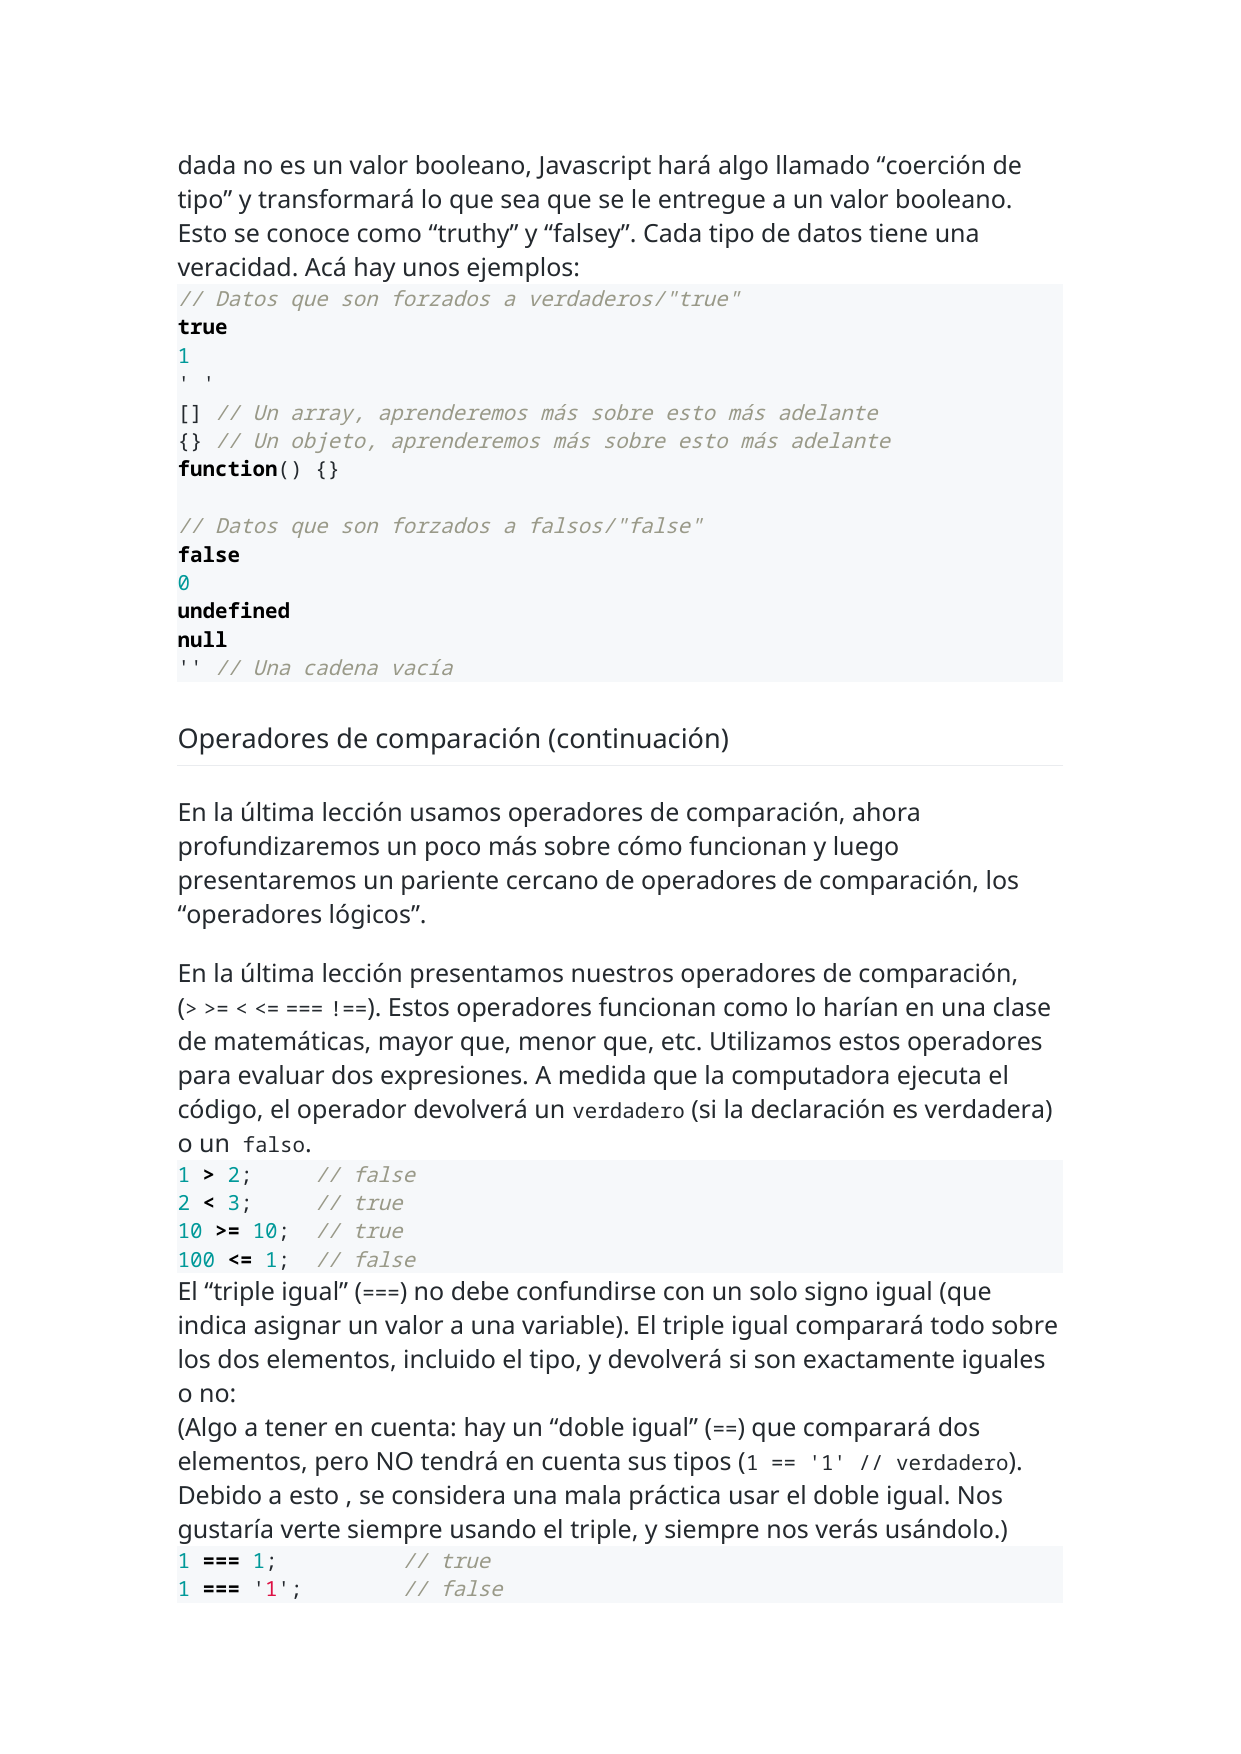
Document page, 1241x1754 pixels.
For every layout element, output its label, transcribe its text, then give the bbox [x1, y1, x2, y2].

text [] // Un array, aprenderemos más sobre esto más adelante [177, 398, 1063, 426]
text true [177, 312, 1063, 341]
text 10 >= 10; // true [177, 1217, 1063, 1245]
text undefined [177, 597, 1063, 625]
text 1 === '1'; // false [177, 1574, 1063, 1603]
text 1 [177, 341, 1063, 369]
text En la última lección usamos operadores de comparación, ahora profundizaremos un poco más sobre cómo funcionan y luego presentaremos un pariente cercano de operadores de comparación, los “operadores lógicos”. [177, 794, 1063, 930]
text 100 <= 1; // false [177, 1245, 1063, 1273]
text ' ' [177, 369, 1063, 398]
text false [177, 540, 1063, 568]
text {} // Un objeto, aprenderemos más sobre esto más adelante [177, 426, 1063, 454]
text El “triple igual” (===) no debe confundirse con un solo signo igual (que indica asignar un valor a una variable). El triple igual comparará todo sobre los dos elementos, incluido el tipo, y devolverá si son exactamente iguales o no: [177, 1273, 1063, 1410]
text null [177, 625, 1063, 653]
text 1 > 2; // false [177, 1160, 1063, 1188]
text // Datos que son forzados a falsos/"false" [177, 511, 1063, 540]
subtitle Operadores de comparación (continuación) [177, 719, 1063, 765]
text function() {} [177, 454, 1063, 483]
text // Datos que son forzados a verdaderos/"true" [177, 284, 1063, 312]
text 2 < 3; // true [177, 1188, 1063, 1217]
text 0 [177, 568, 1063, 597]
text (Algo a tener en cuenta: hay un “doble igual” (==) que comparará dos elementos, pero NO tendrá en cuenta sus tipos (1 == '1' // verdadero). Debido a esto , se considera una mala práctica usar el doble igual. Nos gustaría verte siempre usando el triple, y siempre nos verás usándolo.) [177, 1410, 1063, 1546]
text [177, 148, 1063, 284]
text '' // Una cadena vacía [177, 653, 1063, 682]
text En la última lección presentamos nuestros operadores de comparación, (> >= < <= === !==). Estos operadores funcionan como lo harían en una clase de matemáticas, mayor que, menor que, etc. Utilizamos estos operadores para evaluar dos expresiones. A medida que la computadora ejecuta el código, el operador devolverá un verdadero (si la declaración es verdadera) o un falso. [177, 955, 1063, 1160]
text 1 === 1; // true [177, 1546, 1063, 1574]
